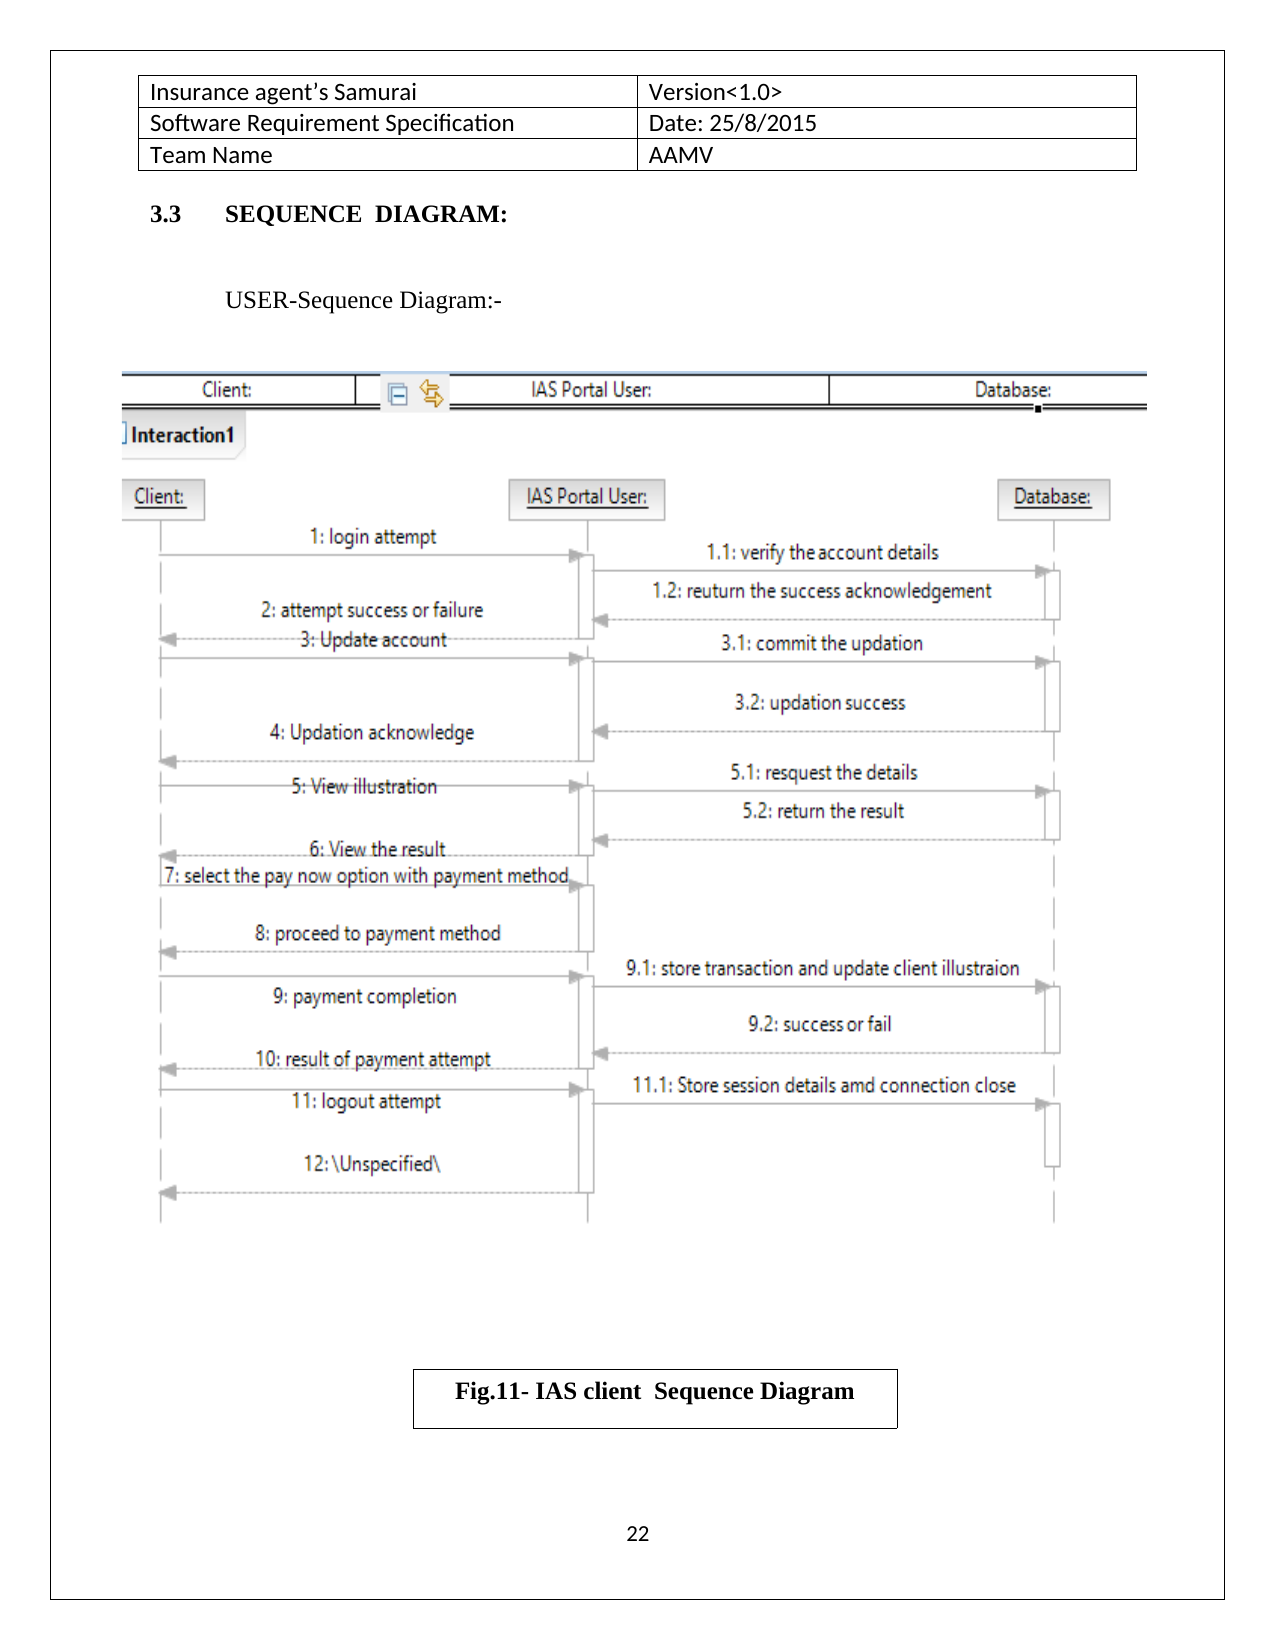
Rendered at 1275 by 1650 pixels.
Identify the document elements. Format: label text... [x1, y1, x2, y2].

list USER-Sequence Diagram:- [225, 285, 1125, 314]
picture [121, 371, 1147, 1229]
list SEQUENCE DIAGRAM: [150, 199, 1125, 227]
